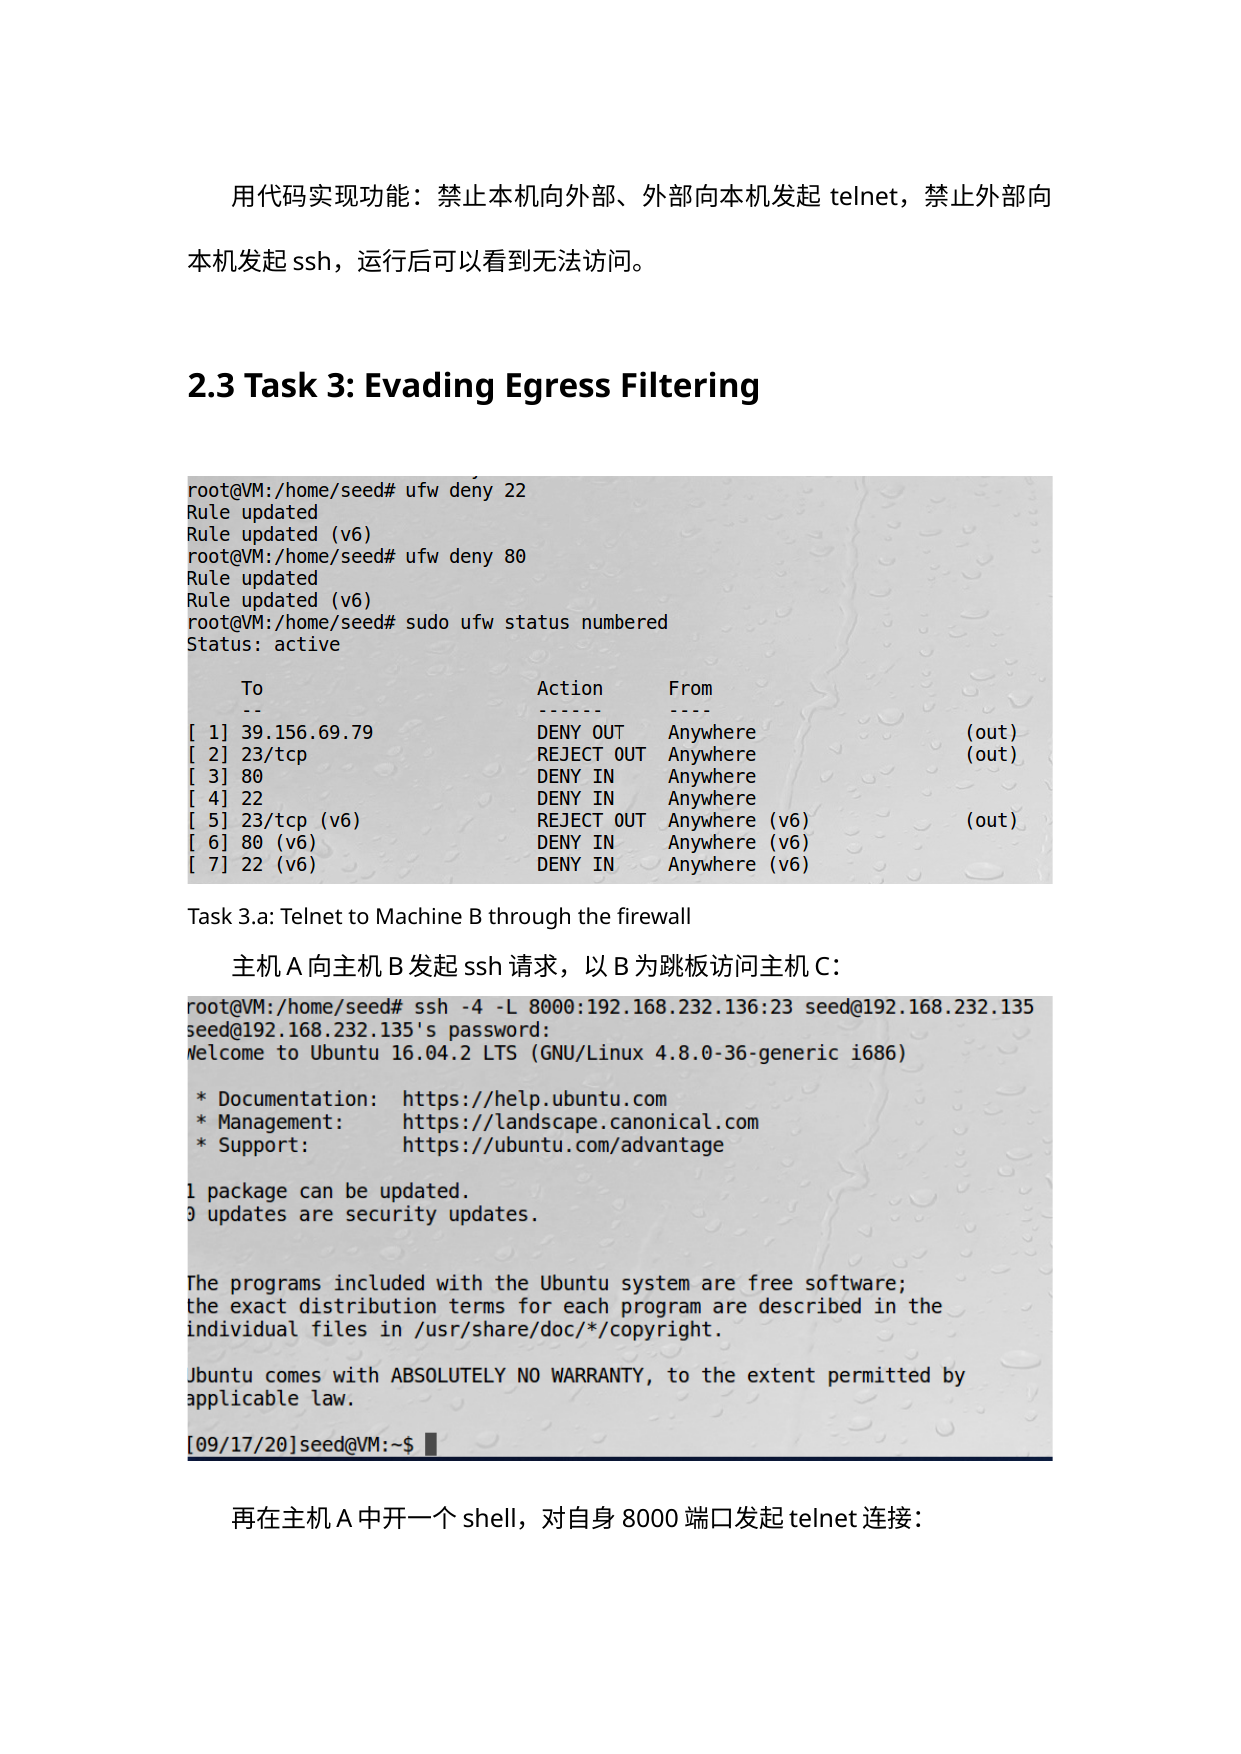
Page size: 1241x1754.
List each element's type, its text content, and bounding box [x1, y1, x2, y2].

subtitle 2.3 Task 3: Evading Egress Filtering [187, 352, 1053, 417]
text Task 3.a: Telnet to Machine B through the firewall [187, 899, 1053, 932]
text 再在主机A中开一个shell，对自身8000端口发起telnet连接： [231, 1484, 1053, 1549]
picture [187, 476, 1053, 884]
text 主机A向主机B发起ssh请求，以B为跳板访问主机C： [231, 932, 1053, 996]
picture [187, 996, 1053, 1461]
text 用代码实现功能：禁止本机向外部、外部向本机发起telnet，禁止外部向本机发起ssh，运行后可以看到无法访问。 [187, 162, 1053, 292]
